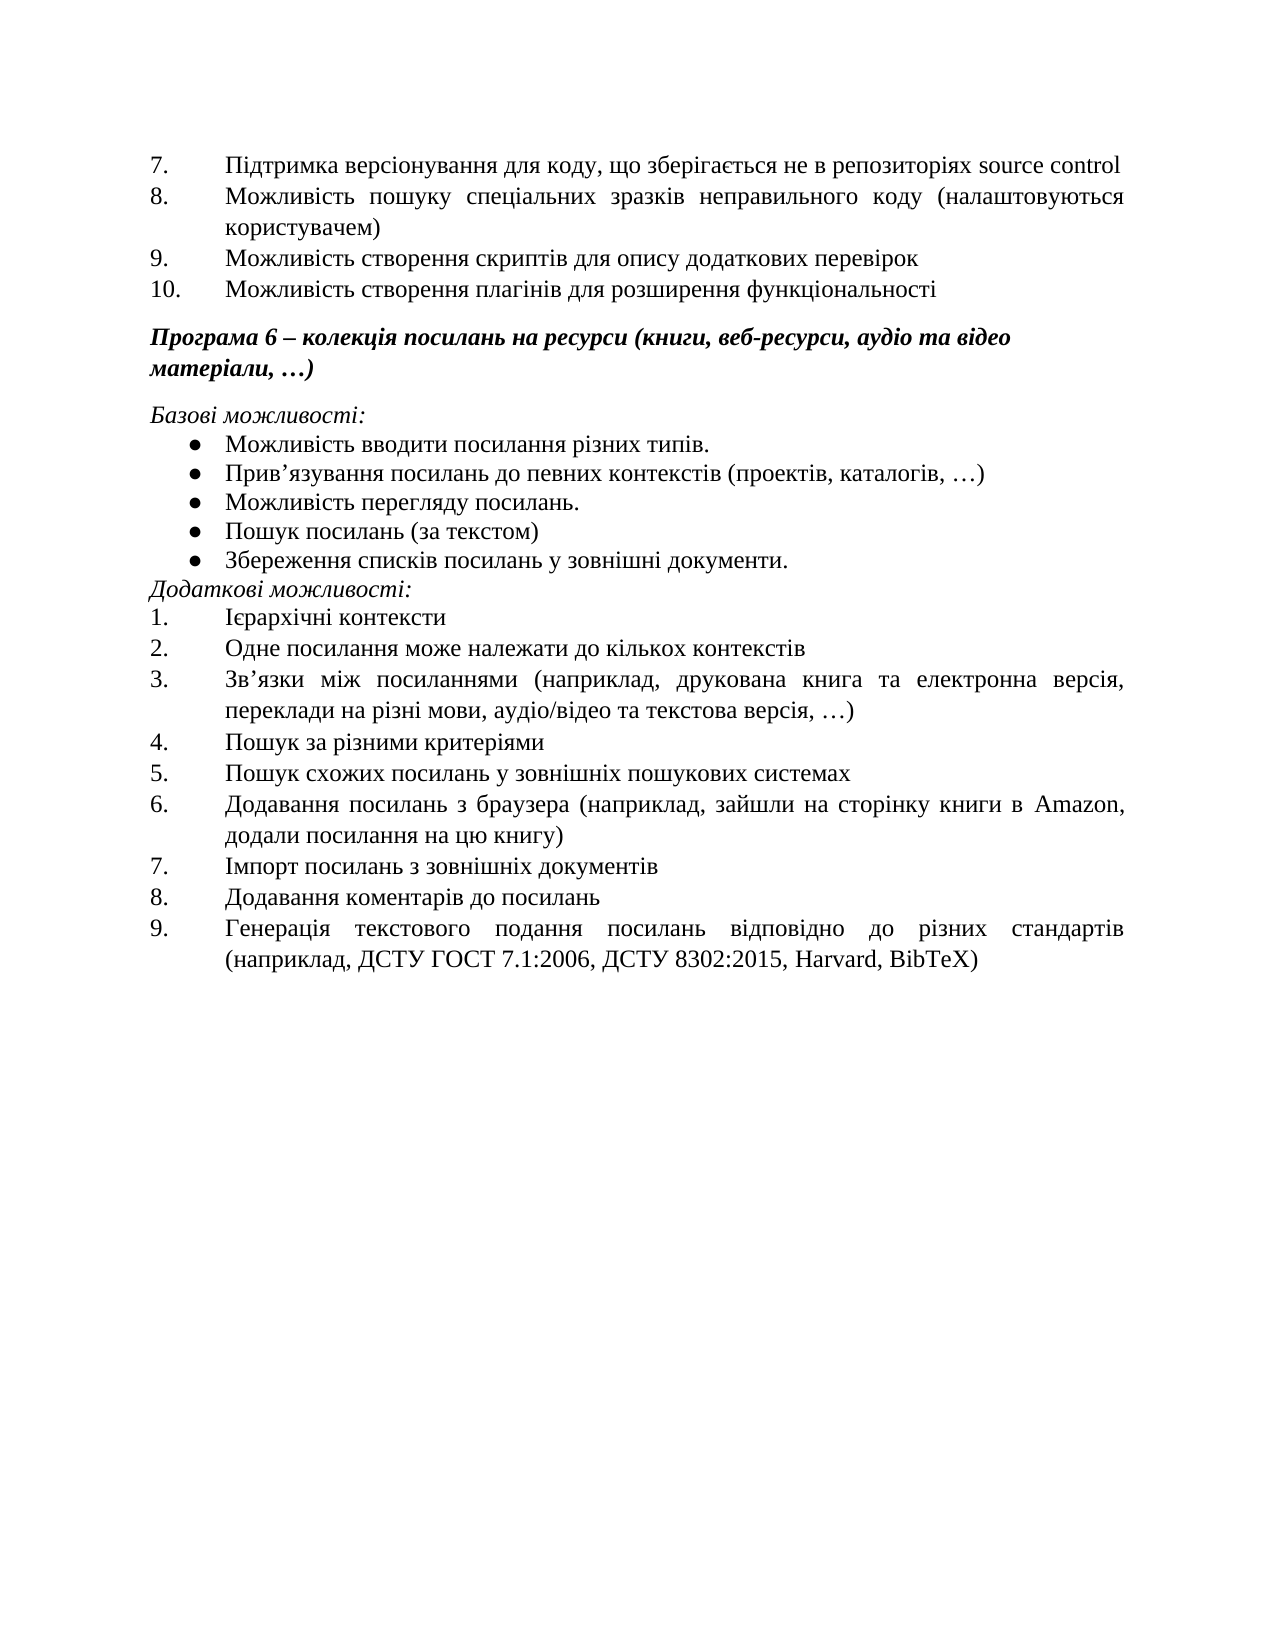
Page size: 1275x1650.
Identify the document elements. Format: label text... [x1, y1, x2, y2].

list Можливість перегляду посилань. [187, 487, 1125, 516]
list Можливість пошуку спеціальних зразків неправильного коду (налаштовуються користувачем) [150, 181, 1125, 241]
list Ієрархічні контексти [150, 602, 1125, 631]
list Додавання посилань з браузера (наприклад, зайшли на сторінку книги в Amazon, додали посилання на цю книгу) [150, 789, 1125, 848]
list Збереження списків посилань у зовнішні документи. [187, 545, 1125, 574]
list Додавання коментарів до посилань [150, 882, 1125, 911]
text Базові можливості: [150, 401, 1125, 429]
list Зв’язки між посиланнями (наприклад, друкована книга та електронна версія, переклади на різні мови, аудіо/відео та текстова версія, …) [150, 664, 1125, 724]
list Генерація текстового подання посилань відповідно до різних стандартів (наприклад, ДСТУ ГОСТ 7.1:2006, ДСТУ 8302:2015, Harvard, BibTeX) [150, 913, 1125, 973]
list Можливість вводити посилання різних типів. [187, 429, 1125, 458]
list Прив’язування посилань до певних контекстів (проектів, каталогів, …) [187, 458, 1125, 487]
list Одне посилання може належати до кількох контекстів [150, 633, 1125, 662]
list Можливість створення скриптів для опису додаткових перевірок [150, 243, 1125, 272]
list Пошук схожих посилань у зовнішніх пошукових системах [150, 758, 1125, 786]
list Імпорт посилань з зовнішніх документів [150, 851, 1125, 879]
list Пошук за різними критеріями [150, 727, 1125, 755]
list Можливість створення плагінів для розширення функціональності [150, 274, 1125, 303]
list Підтримка версіонування для коду, що зберігається не в репозиторіях source control [150, 150, 1125, 179]
text Додаткові можливості: [150, 574, 1125, 602]
text Програма 6 – колекція посилань на ресурси (книги, веб-ресурси, аудіо та відео матеріали, …) [150, 322, 1125, 382]
list Пошук посилань (за текстом) [187, 516, 1125, 545]
